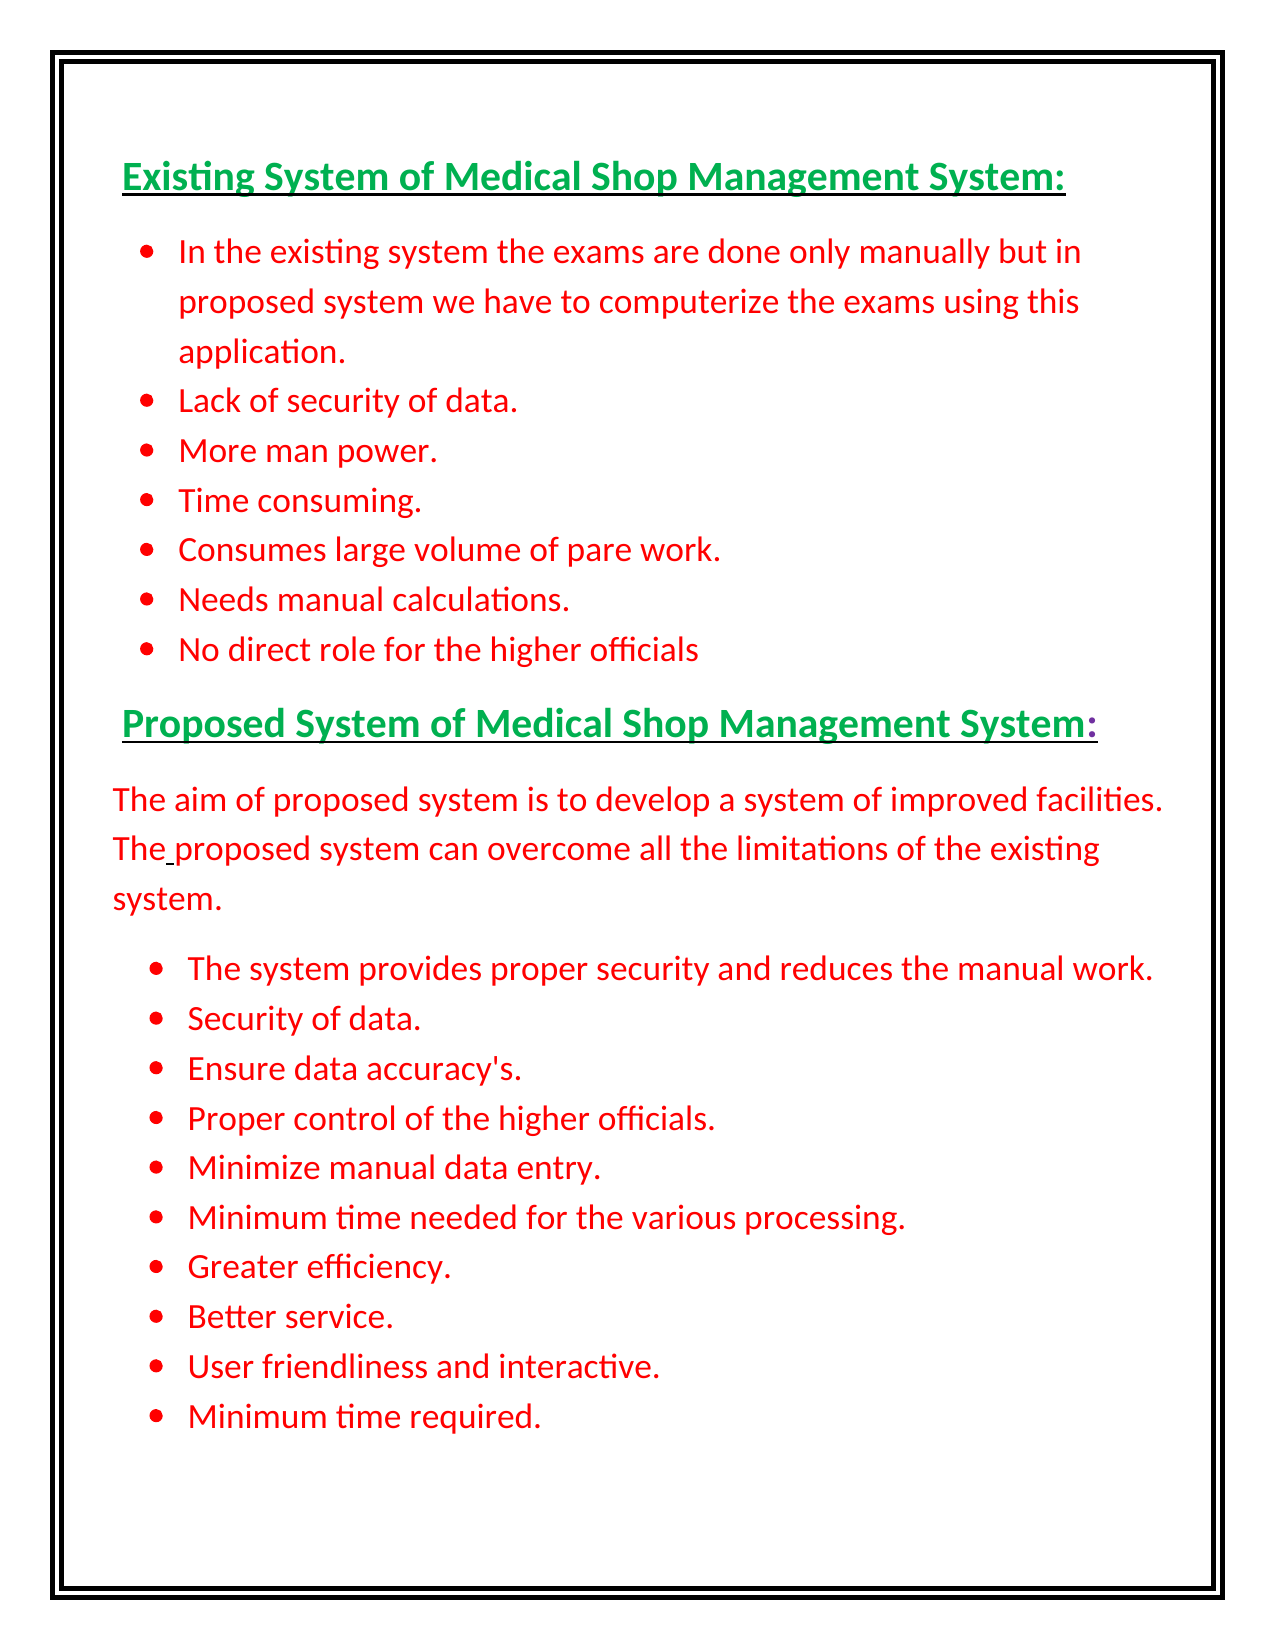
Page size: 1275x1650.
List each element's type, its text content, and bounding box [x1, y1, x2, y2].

list User friendliness and interactive. [150, 1344, 1172, 1387]
list Better service. [150, 1294, 1172, 1337]
list Minimize manual data entry. [150, 1145, 1172, 1188]
text The aim of proposed system is to develop a system of improved facilities. The proposed system can overcome all the limitations of the existing system. [112, 777, 1172, 919]
list No direct role for the higher officials [141, 627, 1172, 670]
list Needs manual calculations. [141, 577, 1172, 620]
list Proper control of the higher officials. [150, 1096, 1172, 1139]
list Lack of security of data. [141, 378, 1172, 422]
list Ensure data accuracy's. [150, 1046, 1172, 1089]
list Minimum time required. [150, 1394, 1172, 1437]
text Proposed System of Medical Shop Management System: [122, 697, 1172, 748]
list Consumes large volume of pare work. [141, 527, 1172, 571]
list Greater efficiency. [150, 1244, 1172, 1288]
list Time consuming. [141, 478, 1172, 521]
list In the existing system the exams are done only manually but in proposed system we have to computerize the exams using this application. [141, 229, 1172, 372]
list Security of data. [150, 996, 1172, 1039]
list More man power. [141, 428, 1172, 471]
list The system provides proper security and reduces the manual work. [150, 946, 1172, 990]
text Existing System of Medical Shop Management System: [122, 150, 1172, 201]
list Minimum time needed for the various processing. [150, 1195, 1172, 1238]
